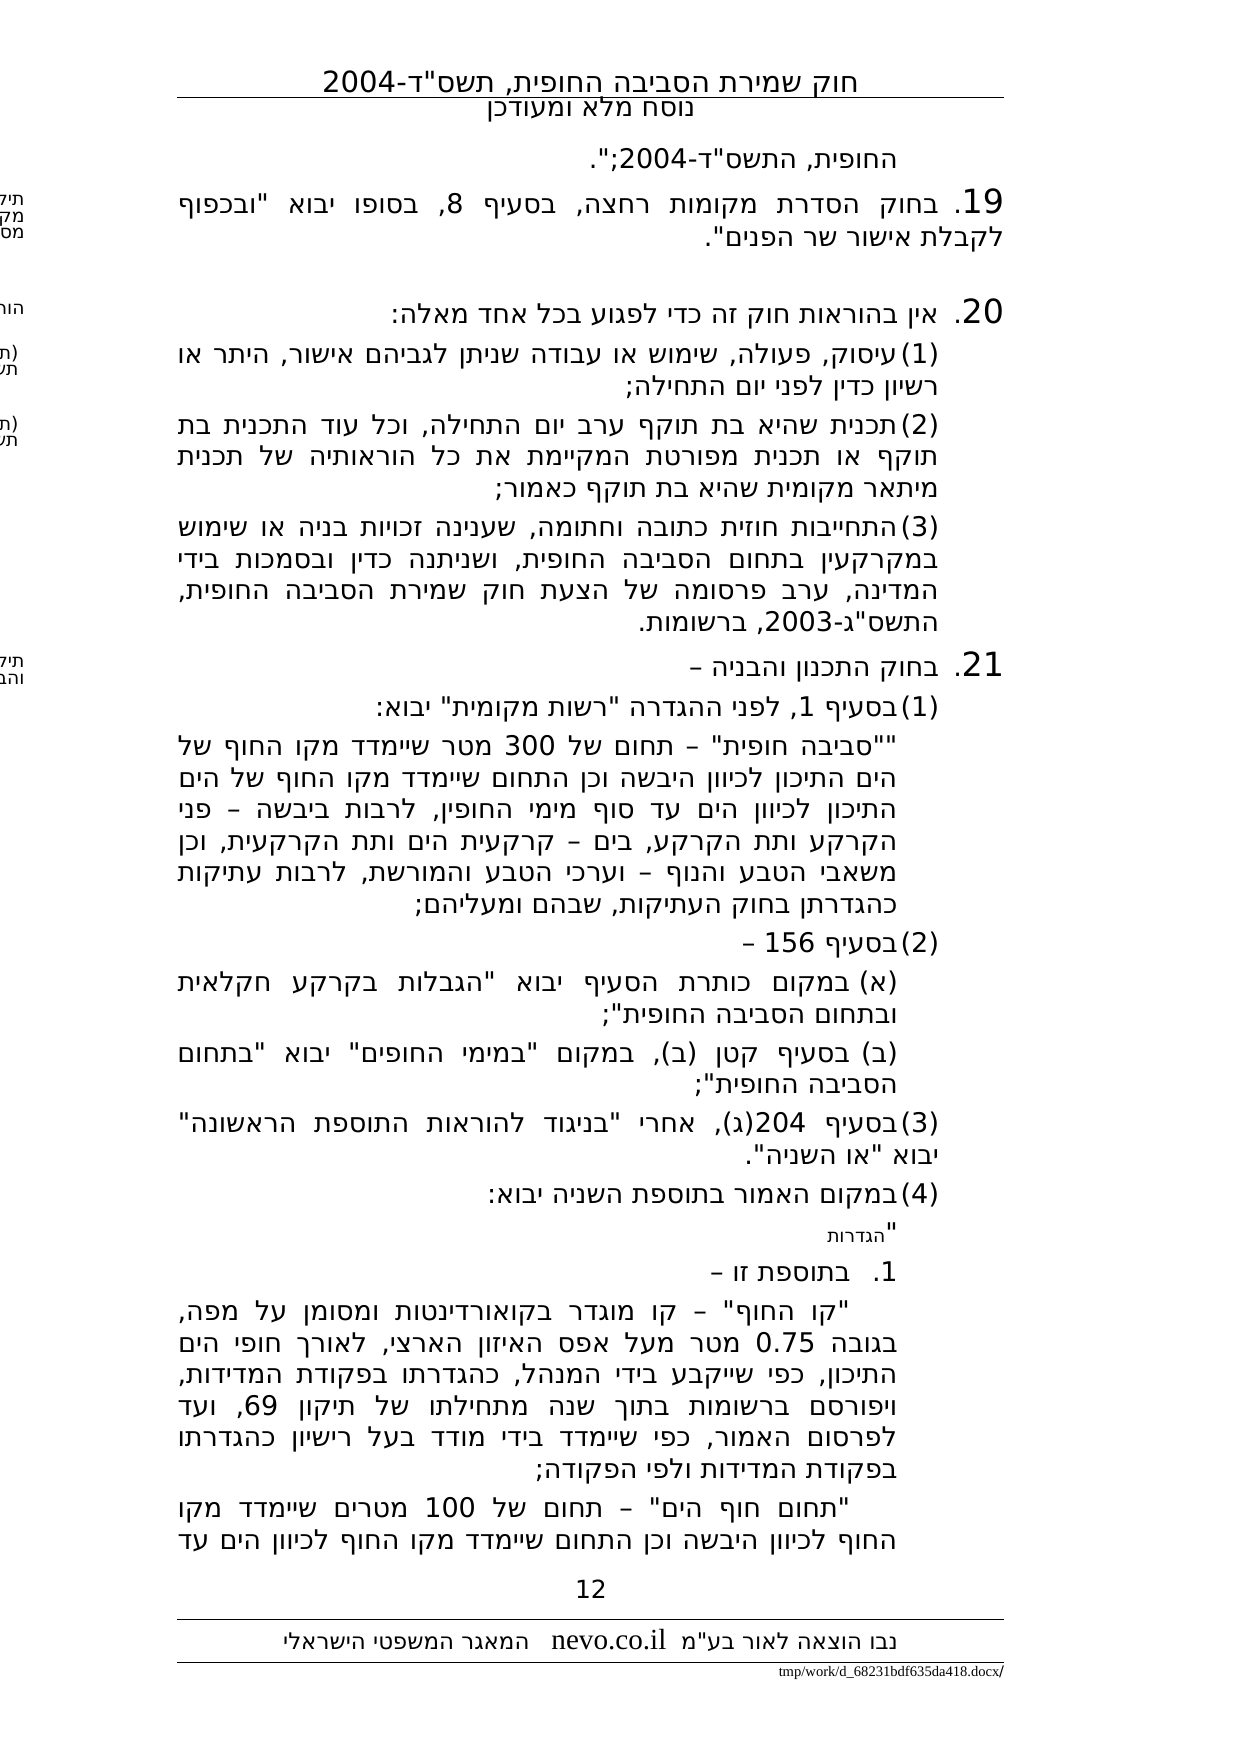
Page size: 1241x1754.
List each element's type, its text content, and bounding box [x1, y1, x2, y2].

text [177, 1492, 898, 1556]
text (1) עיסוק, פעולה, שימוש או עבודה שניתן לגביהם אישור, היתר או רשיון כדין לפני יום התחילה; [177, 338, 939, 402]
text (3) בסעיף 204(ג), אחרי "בניגוד להוראות התוספת הראשונה" יבוא "או השניה". [177, 1108, 939, 1171]
text ""סביבה חופית" – תחום של 300 מטר שיימדד מקו החוף של הים התיכון לכיוון היבשה וכן התחום שיימדד מקו החוף של הים התיכון לכיוון הים עד סוף מימי החופין, לרבות ביבשה – פני הקרקע ותת הקרקע, בים – קרקעית הים ותת הקרקעית, וכן משאבי הטבע והנוף – וערכי הטבע והמורשת, לרבות עתיקות כהגדרתן בחוק העתיקות, שבהם ומעליהם; [177, 731, 898, 920]
text 19. בחוק הסדרת מקומות רחצה, בסעיף 8, בסופו יבוא "ובכפוף לקבלת אישור שר הפנים". [177, 183, 1004, 253]
text (4) במקום האמור בתוספת השניה יבוא: [177, 1178, 939, 1210]
text (ב) בסעיף קטן (ב), במקום "במימי החופים" יבוא "בתחום הסביבה החופית"; [177, 1037, 898, 1100]
text "קו החוף" – קו מוגדר בקואורדינטות ומסומן על מפה, בגובה 0.75 מטר מעל אפס האיזון הארצי, לאורך חופי הים התיכון, כפי שייקבע בידי המנהל, כהגדרתו בפקודת המדידות, ויפורסם ברשומות בתוך שנה מתחילתו של תיקון 69, ועד לפרסום האמור, כפי שיימדד בידי מודד בעל רישיון כהגדרתו בפקודת המדידות ולפי הפקודה; [177, 1296, 898, 1485]
text (2) תכנית שהיא בת תוקף ערב יום התחילה, וכל עוד התכנית בת תוקף או תכנית מפורטת המקיימת את כל הוראותיה של תכנית מיתאר מקומית שהיא בת תוקף כאמור; [177, 409, 939, 504]
text (2) בסעיף 156 – [177, 927, 939, 959]
text 20. אין בהוראות חוק זה כדי לפגוע בכל אחד מאלה: [177, 292, 1004, 331]
text (א) במקום כותרת הסעיף יבוא "הגבלות בקרקע חקלאית ובתחום הסביבה החופית"; [177, 966, 898, 1029]
text 21. בחוק התכנון והבניה – [177, 645, 1004, 684]
text 1. בתוספת זו – [177, 1256, 898, 1288]
text (3) התחייבות חוזית כתובה וחתומה, שענינה זכויות בניה או שימוש במקרקעין בתחום הסביבה החופית, ושניתנה כדין ובסמכות בידי המדינה, ערב פרסומה של הצעת חוק שמירת הסביבה החופית, התשס"ג-2003, ברשומות. [177, 511, 939, 638]
text (1) בסעיף 1, לפני ההגדרה "רשות מקומית" יבוא: [177, 691, 939, 723]
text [177, 144, 898, 175]
text "הגדרות [177, 1217, 898, 1249]
